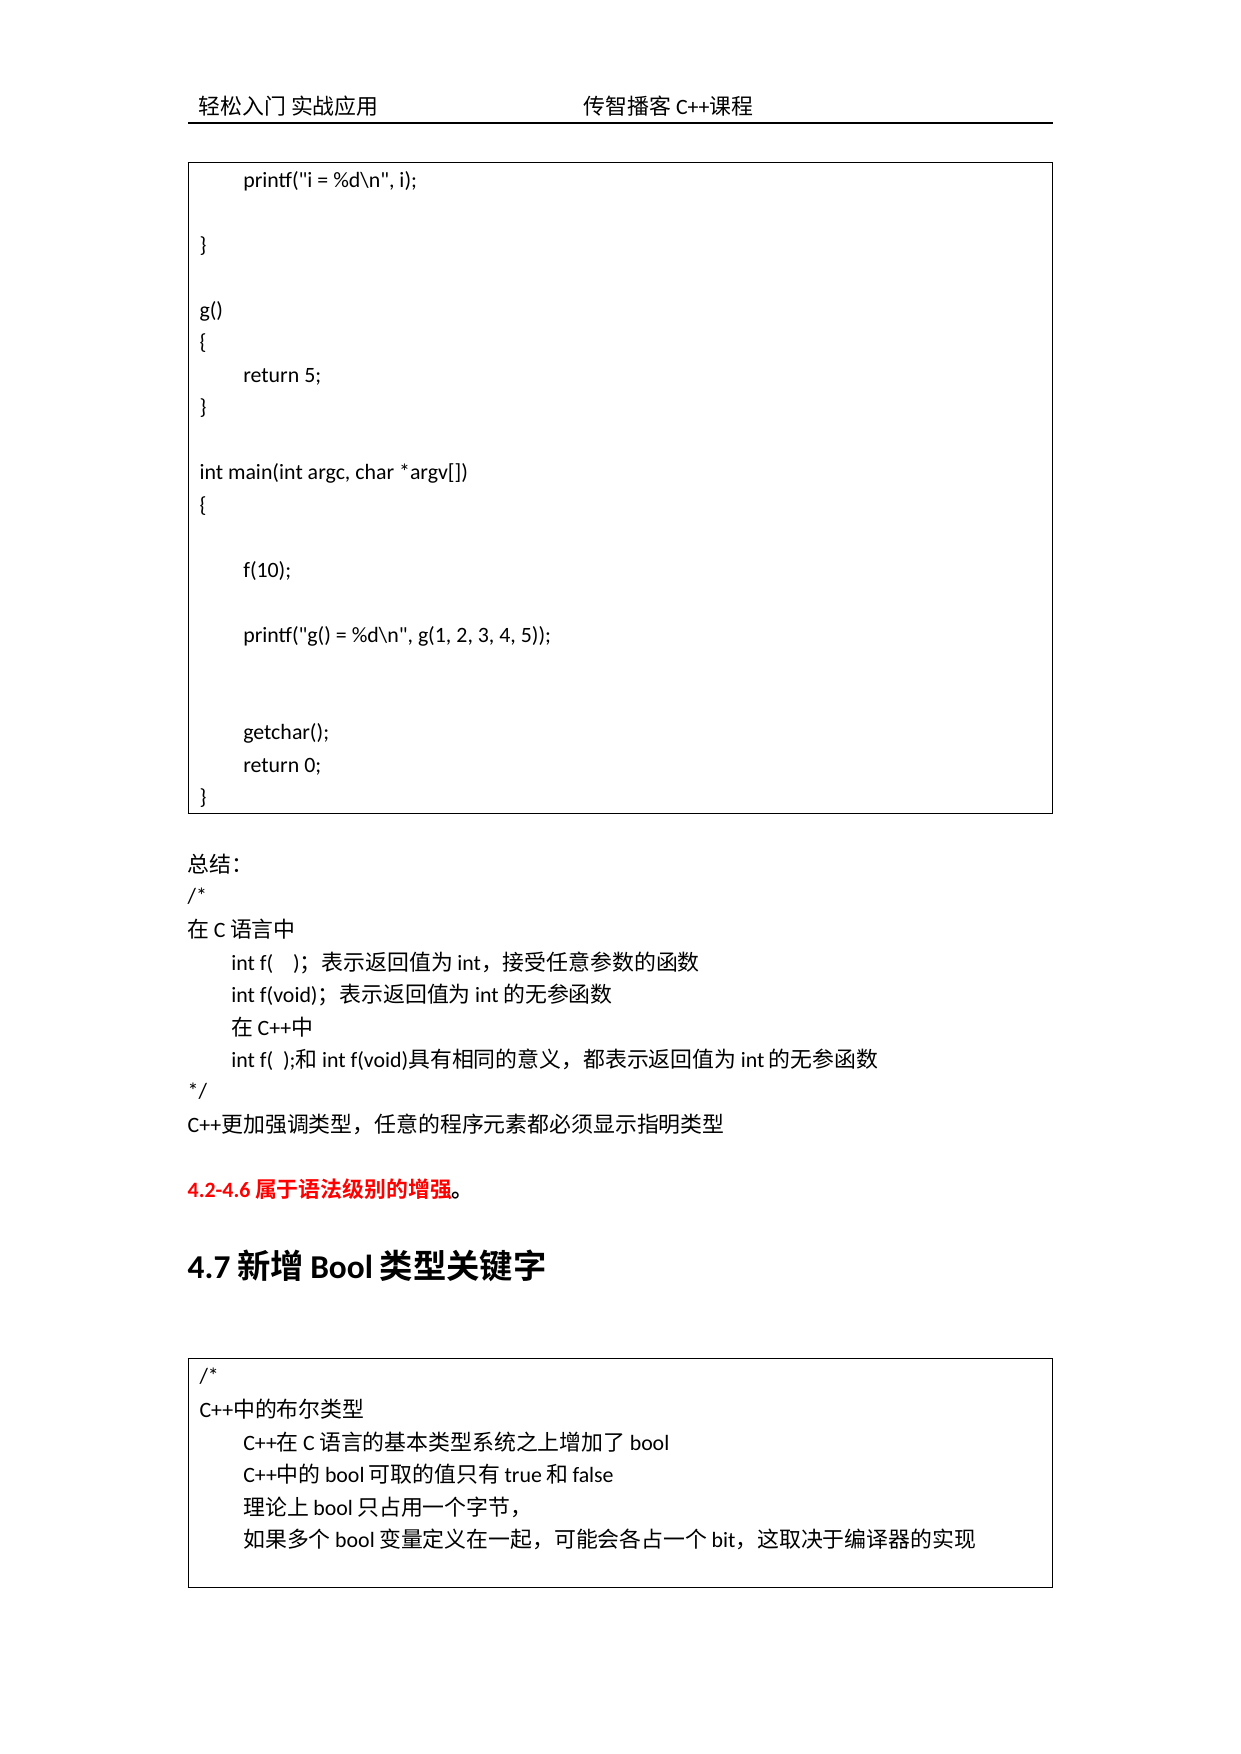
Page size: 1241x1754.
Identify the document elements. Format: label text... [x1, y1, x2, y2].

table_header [189, 1359, 1052, 1587]
text */ [187, 1074, 1053, 1107]
text int f(void)；表示返回值为int的无参函数 [187, 977, 1053, 1009]
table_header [189, 163, 1052, 813]
subtitle 4.7新增Bool类型关键字 [187, 1231, 1053, 1296]
text 总结： [187, 847, 1053, 879]
text 在C++中 [187, 1009, 1053, 1042]
text 在C语言中 [187, 912, 1053, 944]
text /* [187, 879, 1053, 912]
text int f( )；表示返回值为int，接受任意参数的函数 [187, 944, 1053, 977]
text int f( );和int f(void)具有相同的意义，都表示返回值为int的无参函数 [187, 1042, 1053, 1074]
text C++更加强调类型，任意的程序元素都必须显示指明类型 [187, 1107, 1053, 1139]
text 4.2-4.6属于语法级别的增强。 [187, 1172, 1053, 1204]
